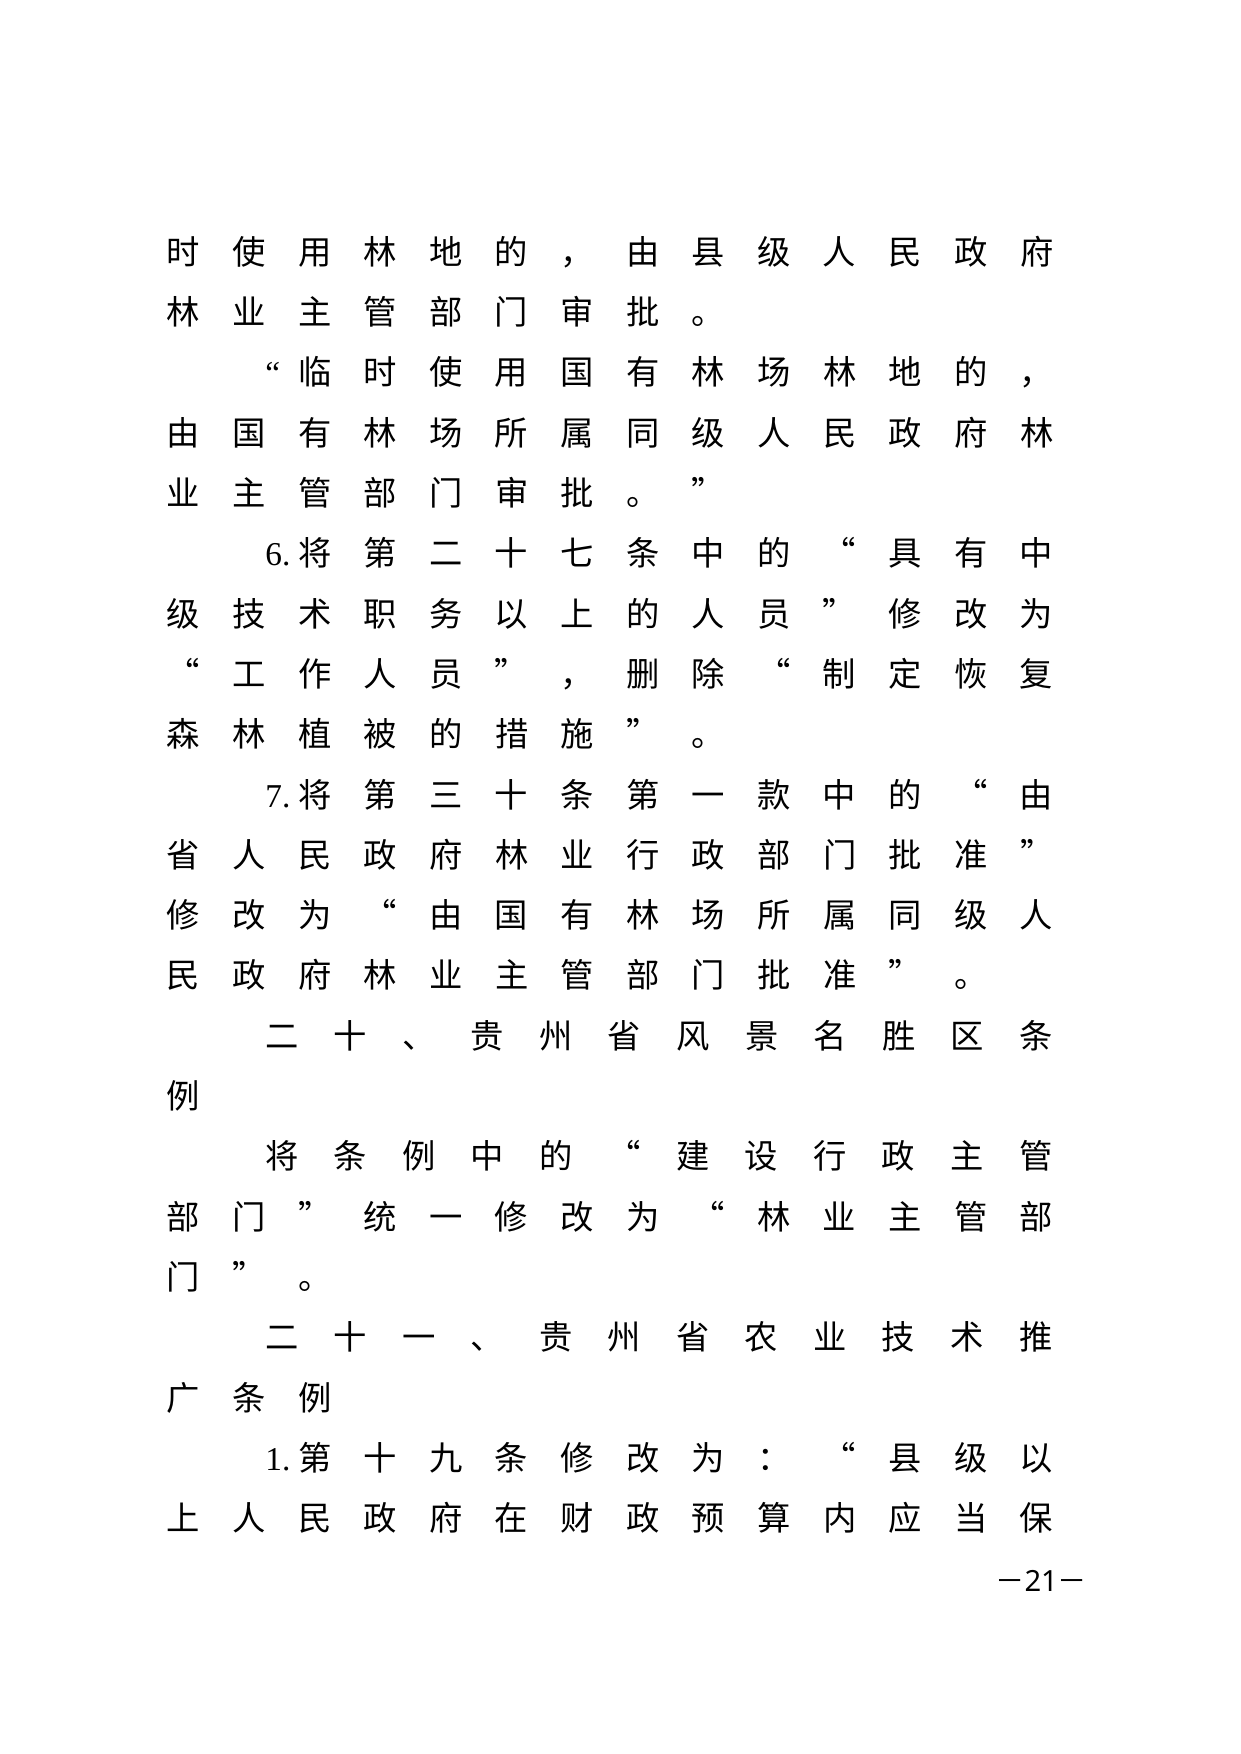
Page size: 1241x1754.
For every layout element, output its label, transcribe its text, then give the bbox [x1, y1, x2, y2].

text 5. 将第二十六条修改为：“临时使用林地的，由县级人民政府林业主管部门审批。 [167, 219, 1085, 340]
text 1. 第十九条修改为：“县级以上人民政府在财政预算内应当保障用于农业技术推广的资金。通过财政拨款以及从农业发展基金中提取一定比例的资金的渠道，筹集农业技术推广专项资金，用于实施农业技术推广项目。可以采取购买服务等方式，引导社会力量参与公益性农业技术推广服务。” [167, 1426, 1085, 1546]
list 二十、贵州省风景名胜区条例 [167, 1003, 1085, 1124]
text 将条例中的“建设行政主管部门”统一修改为“林业主管部门”。 [167, 1124, 1085, 1305]
text “临时使用国有林场林地的，由国有林场所属同级人民政府林业主管部门审批。” [167, 340, 1085, 521]
list 二十一、贵州省农业技术推广条例 [167, 1305, 1085, 1426]
text 7. 将第三十条第一款中的“由省人民政府林业行政部门批准”修改为“由国有林场所属同级人民政府林业主管部门批准”。 [167, 762, 1085, 1003]
text 6. 将第二十七条中的“具有中级技术职务以上的人员”修改为“工作人员”，删除“制定恢复森林植被的措施”。 [167, 521, 1085, 762]
